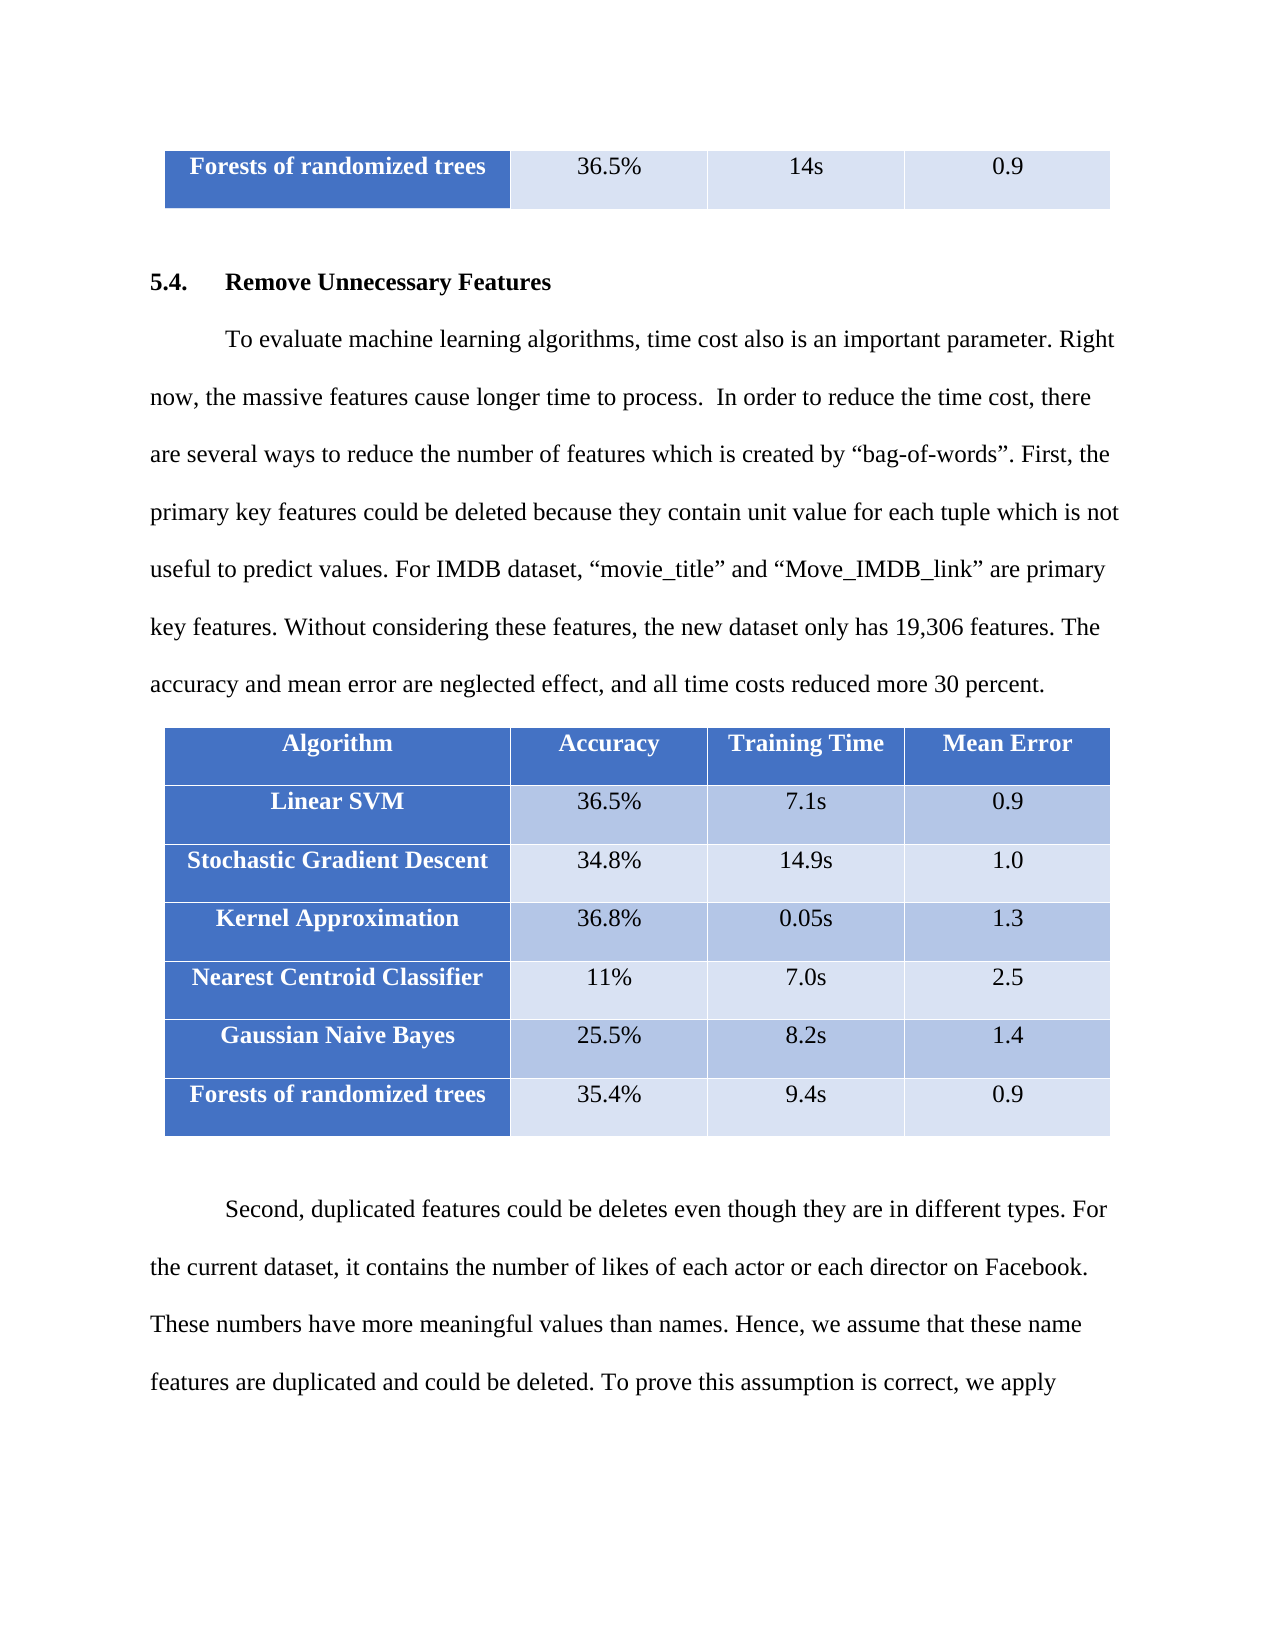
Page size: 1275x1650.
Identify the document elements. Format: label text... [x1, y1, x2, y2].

table_cell 7.0s [708, 962, 904, 1019]
table_cell 9.4s [708, 1079, 904, 1136]
table_cell 8.2s [708, 1020, 904, 1078]
table_cell 1.4 [905, 1020, 1110, 1078]
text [150, 1194, 1125, 1396]
table_cell 36.8% [511, 903, 707, 961]
table_header Mean Error [905, 728, 1110, 785]
table_header Algorithm [165, 728, 510, 785]
table_cell 25.5% [511, 1020, 707, 1078]
table_cell Linear SVM [165, 786, 510, 844]
table_cell 0.9 [905, 786, 1110, 844]
table_cell 2.5 [905, 962, 1110, 1019]
table_cell Forests of randomized trees [165, 1079, 510, 1136]
table_cell Kernel Approximation [165, 903, 510, 961]
table_cell 36.5% [511, 151, 707, 208]
table_cell 36.5% [511, 786, 707, 844]
table_cell 1.0 [905, 845, 1110, 902]
text To evaluate machine learning algorithms, time cost also is an important parameter. Right now, the massive features cause longer time to process. In order to reduce the time cost, there are several ways to reduce the number of features which is created by “bag-of-words”. First, the primary key features could be deleted because they contain unit value for each tuple which is not useful to predict values. For IMDB dataset, “movie_title” and “Move_IMDB_link” are primary key features. Without considering these features, the new dataset only has 19,306 features. The accuracy and mean error are neglected effect, and all time costs reduced more 30 percent. [150, 324, 1125, 698]
table_cell 0.05s [708, 903, 904, 961]
table_cell Forests of randomized trees [165, 151, 510, 208]
table_header Accuracy [511, 728, 707, 785]
table_cell 1.3 [905, 903, 1110, 961]
list Remove Unnecessary Features [150, 267, 1125, 296]
table_cell Nearest Centroid Classifier [165, 962, 510, 1019]
table_cell 0.9 [905, 151, 1110, 208]
table_cell Stochastic Gradient Descent [165, 845, 510, 902]
table_cell 34.8% [511, 845, 707, 902]
table_cell 14s [708, 151, 904, 208]
table_header Training Time [708, 728, 904, 785]
table_cell 0.9 [905, 1079, 1110, 1136]
table_cell Gaussian Naive Bayes [165, 1020, 510, 1078]
table_cell 11% [511, 962, 707, 1019]
table_cell 35.4% [511, 1079, 707, 1136]
table_cell 7.1s [708, 786, 904, 844]
table_cell 14.9s [708, 845, 904, 902]
